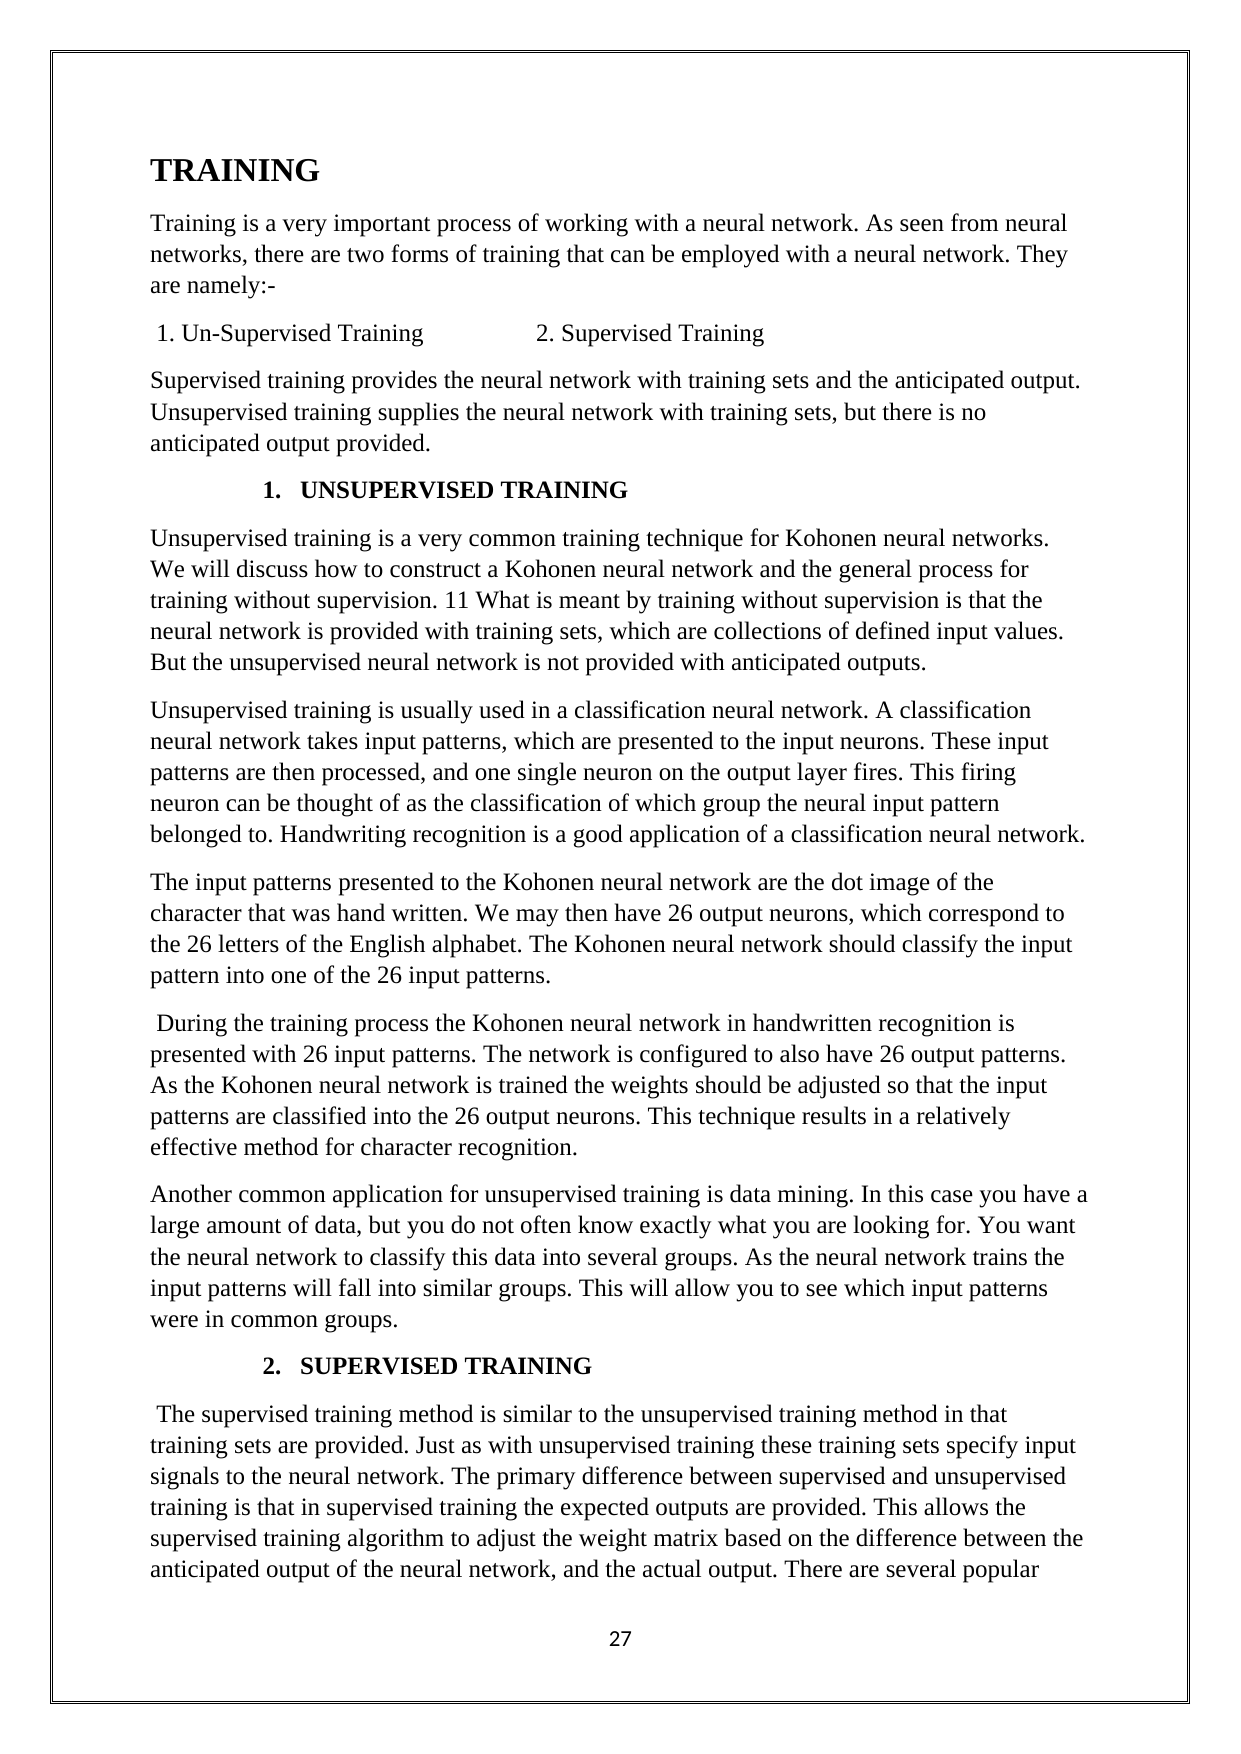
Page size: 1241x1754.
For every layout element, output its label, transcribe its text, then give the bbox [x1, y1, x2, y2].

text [150, 1399, 1090, 1583]
text 1. Un-Supervised Training 2. Supervised Training [150, 318, 1090, 347]
text Supervised training provides the neural network with training sets and the anticipated output. Unsupervised training supplies the neural network with training sets, but there is no anticipated output provided. [150, 366, 1090, 456]
list SUPERVISED TRAINING [262, 1351, 1090, 1380]
text The input patterns presented to the Kohonen neural network are the dot image of the character that was hand written. We may then have 26 output neurons, which correspond to the 26 letters of the English alphabet. The Kohonen neural network should classify the input pattern into one of the 26 input patterns. [150, 867, 1090, 989]
text Training is a very important process of working with a neural network. As seen from neural networks, there are two forms of training that can be employed with a neural network. They are namely:- [150, 208, 1090, 299]
text Unsupervised training is a very common training technique for Kohonen neural networks. We will discuss how to construct a Kohonen neural network and the general process for training without supervision. 11 What is meant by training without supervision is that the neural network is provided with training sets, which are collections of defined input values. But the unsupervised neural network is not provided with anticipated outputs. [150, 523, 1090, 676]
list UNSUPERVISED TRAINING [262, 475, 1090, 504]
text Unsupervised training is usually used in a classification neural network. A classification neural network takes input patterns, which are presented to the input neurons. These input patterns are then processed, and one single neuron on the output layer fires. This firing neuron can be thought of as the classification of which group the neural input pattern belonged to. Handwriting recognition is a good application of a classification neural network. [150, 695, 1090, 848]
text TRAINING [150, 150, 1090, 188]
text Another common application for unsupervised training is data mining. In this case you have a large amount of data, but you do not often know exactly what you are looking for. You want the neural network to classify this data into several groups. As the neural network trains the input patterns will fall into similar groups. This will allow you to see which input patterns were in common groups. [150, 1179, 1090, 1332]
text During the training process the Kohonen neural network in handwritten recognition is presented with 26 input patterns. The network is configured to also have 26 output patterns. As the Kohonen neural network is trained the weights should be adjusted so that the input patterns are classified into the 26 output neurons. This technique results in a relatively effective method for character recognition. [150, 1008, 1090, 1161]
